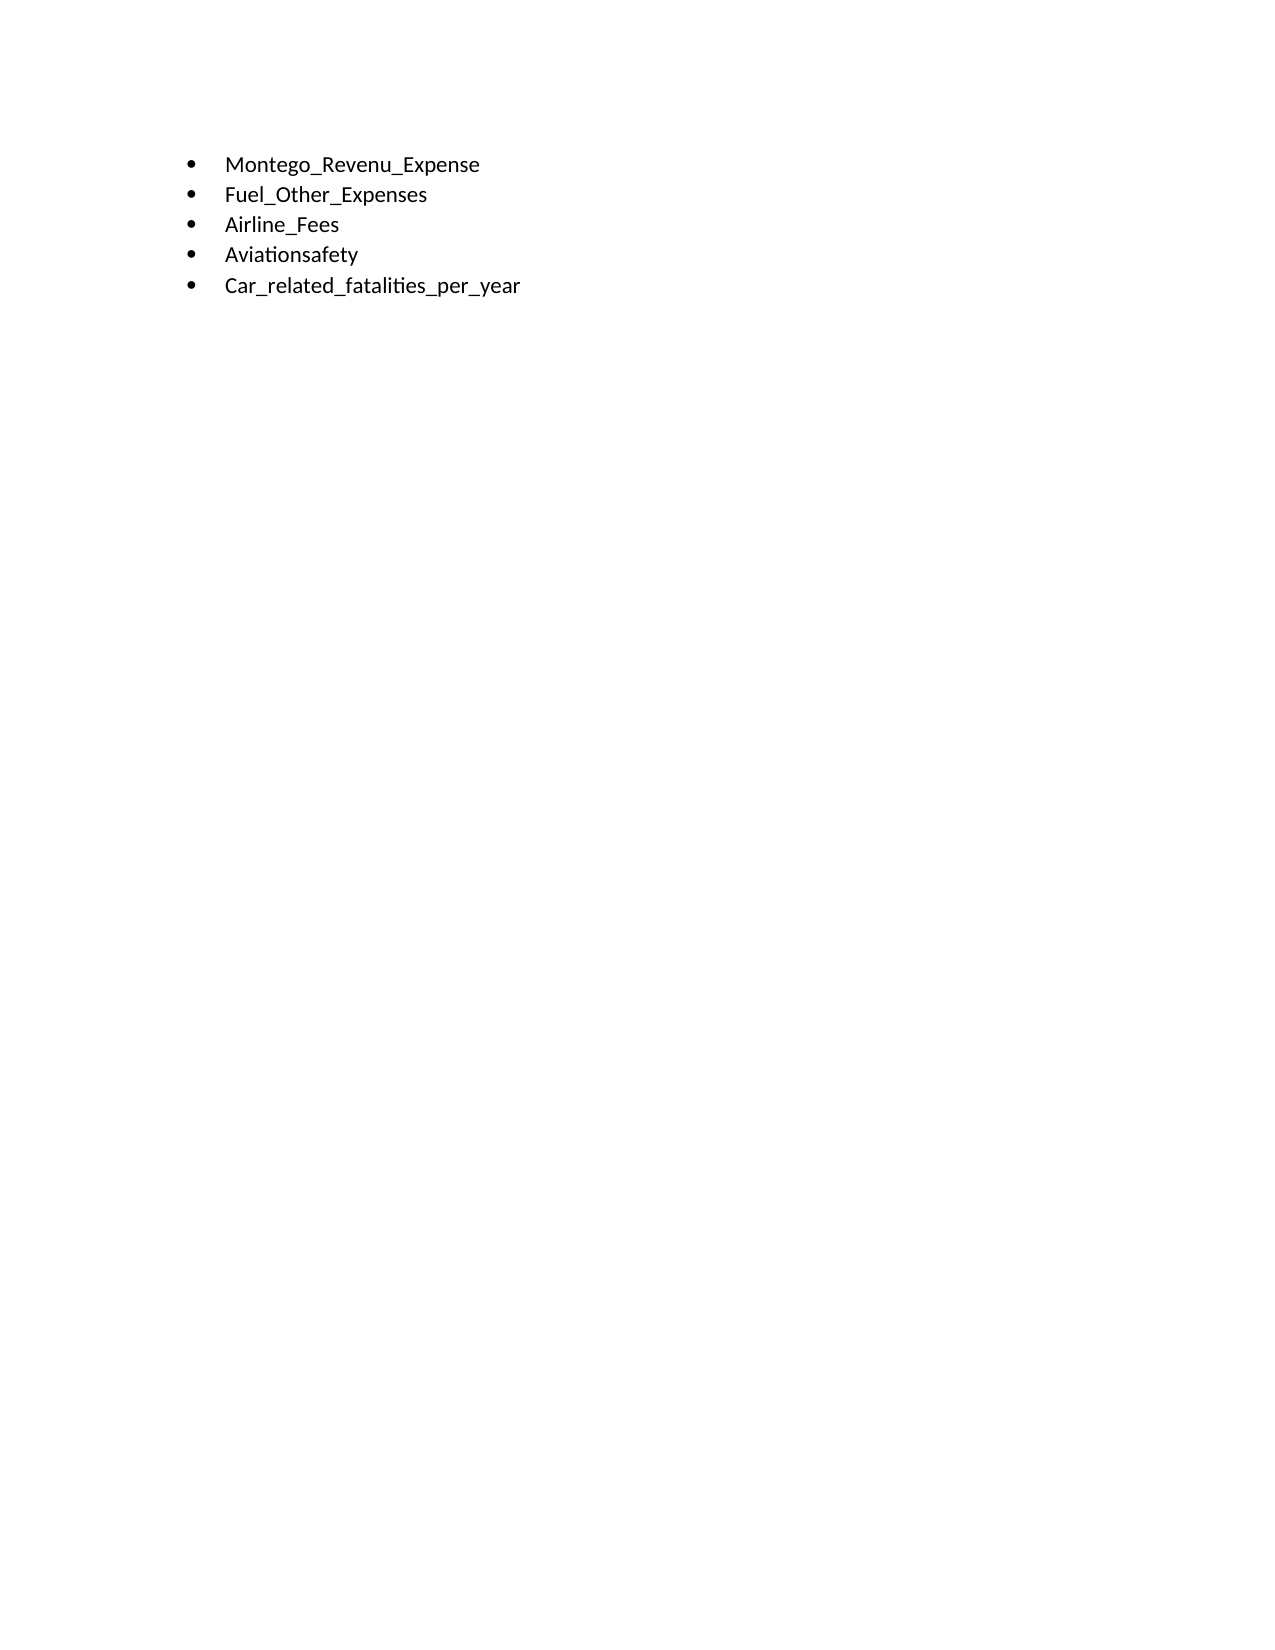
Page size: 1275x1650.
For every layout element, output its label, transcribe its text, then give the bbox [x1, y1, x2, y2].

list Car_related_fatalities_per_year [187, 271, 1125, 299]
list Aviationsafety [187, 241, 1125, 269]
list Fuel_Other_Expenses [187, 180, 1125, 208]
list Montego_Revenu_Expense [187, 150, 1125, 178]
list Airline_Fees [187, 210, 1125, 238]
